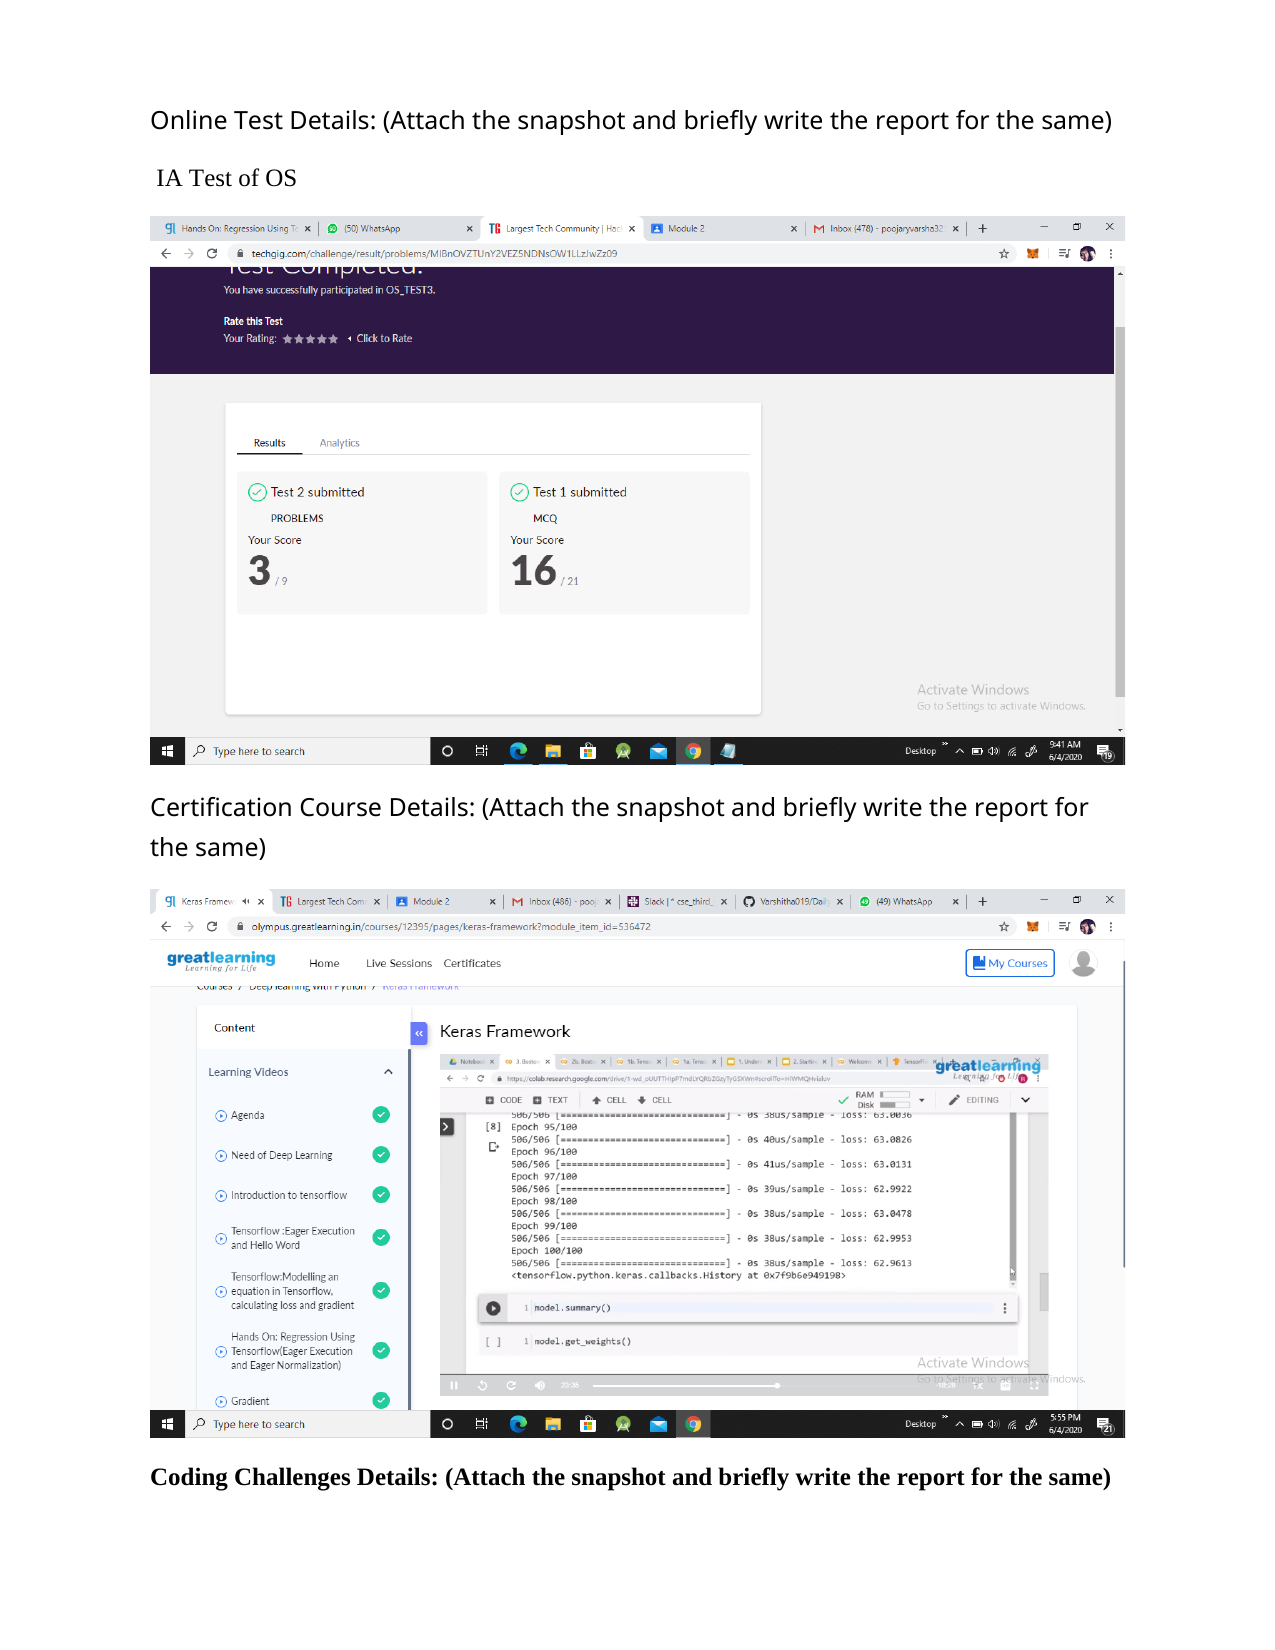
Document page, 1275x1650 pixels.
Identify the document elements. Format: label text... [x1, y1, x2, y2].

text Online Test Details: (Attach the snapshot and briefly write the report for the same) [150, 103, 1125, 137]
picture [150, 216, 1125, 765]
picture [150, 889, 1125, 1438]
text IA Test of OS [150, 163, 1125, 192]
text Coding Challenges Details: (Attach the snapshot and briefly write the report for the same) [150, 1462, 1125, 1491]
text Certification Course Details: (Attach the snapshot and briefly write the report for the same) [150, 790, 1125, 863]
